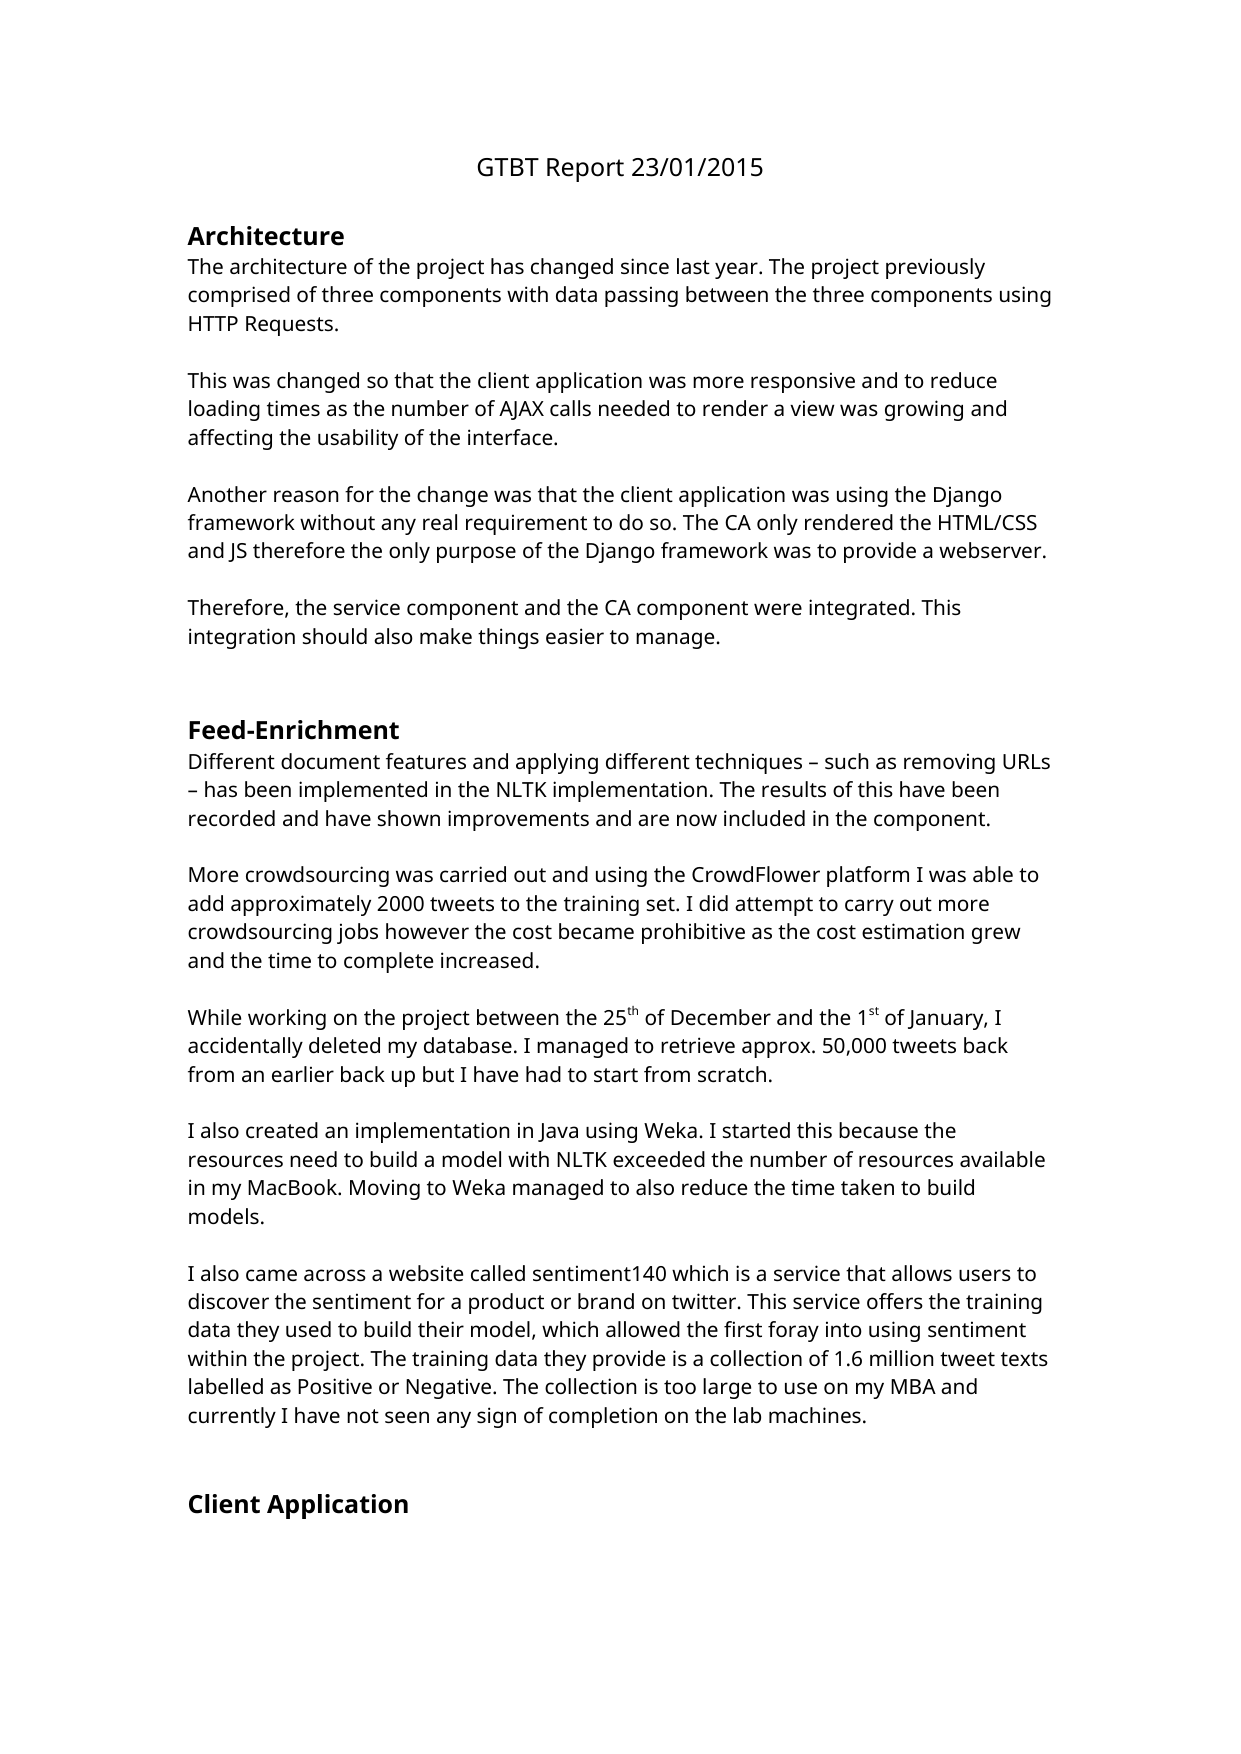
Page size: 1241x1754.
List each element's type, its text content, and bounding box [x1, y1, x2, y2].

text The architecture of the project has changed since last year. The project previously comprised of three components with data passing between the three components using HTTP Requests. [187, 252, 1053, 337]
text Feed-Enrichment [187, 713, 1053, 747]
text This was changed so that the client application was more responsive and to reduce loading times as the number of AJAX calls needed to render a view was growing and affecting the usability of the interface. [187, 366, 1053, 451]
text Different document features and applying different techniques – such as removing URLs – has been implemented in the NLTK implementation. The results of this have been recorded and have shown improvements and are now included in the component. [187, 747, 1053, 832]
text Client Application [187, 1486, 1053, 1520]
text Therefore, the service component and the CA component were integrated. This integration should also make things easier to manage. [187, 593, 1053, 650]
text I also came across a website called sentiment140 which is a service that allows users to discover the sentiment for a product or brand on twitter. This service offers the training data they used to build their model, which allowed the first foray into using sentiment within the project. The training data they provide is a collection of 1.6 million tweet texts labelled as Positive or Negative. The collection is too large to use on my MBA and currently I have not seen any sign of completion on the lab machines. [187, 1259, 1053, 1429]
text GTBT Report 23/01/2015 [187, 150, 1053, 184]
text Architecture [187, 218, 1053, 252]
text More crowdsourcing was carried out and using the CrowdFlower platform I was able to add approximately 2000 tweets to the training set. I did attempt to carry out more crowdsourcing jobs however the cost became prohibitive as the cost estimation grew and the time to complete increased. [187, 861, 1053, 974]
text While working on the project between the 25th of December and the 1st of January, I accidentally deleted my database. I managed to retrieve approx. 50,000 tweets back from an earlier back up but I have had to start from scratch. [187, 1003, 1053, 1088]
text I also created an implementation in Java using Weka. I started this because the resources need to build a model with NLTK exceeded the number of resources available in my MacBook. Moving to Weka managed to also reduce the time taken to build models. [187, 1117, 1053, 1230]
text Another reason for the change was that the client application was using the Django framework without any real requirement to do so. The CA only rendered the HTML/CSS and JS therefore the only purpose of the Django framework was to provide a webserver. [187, 480, 1053, 565]
